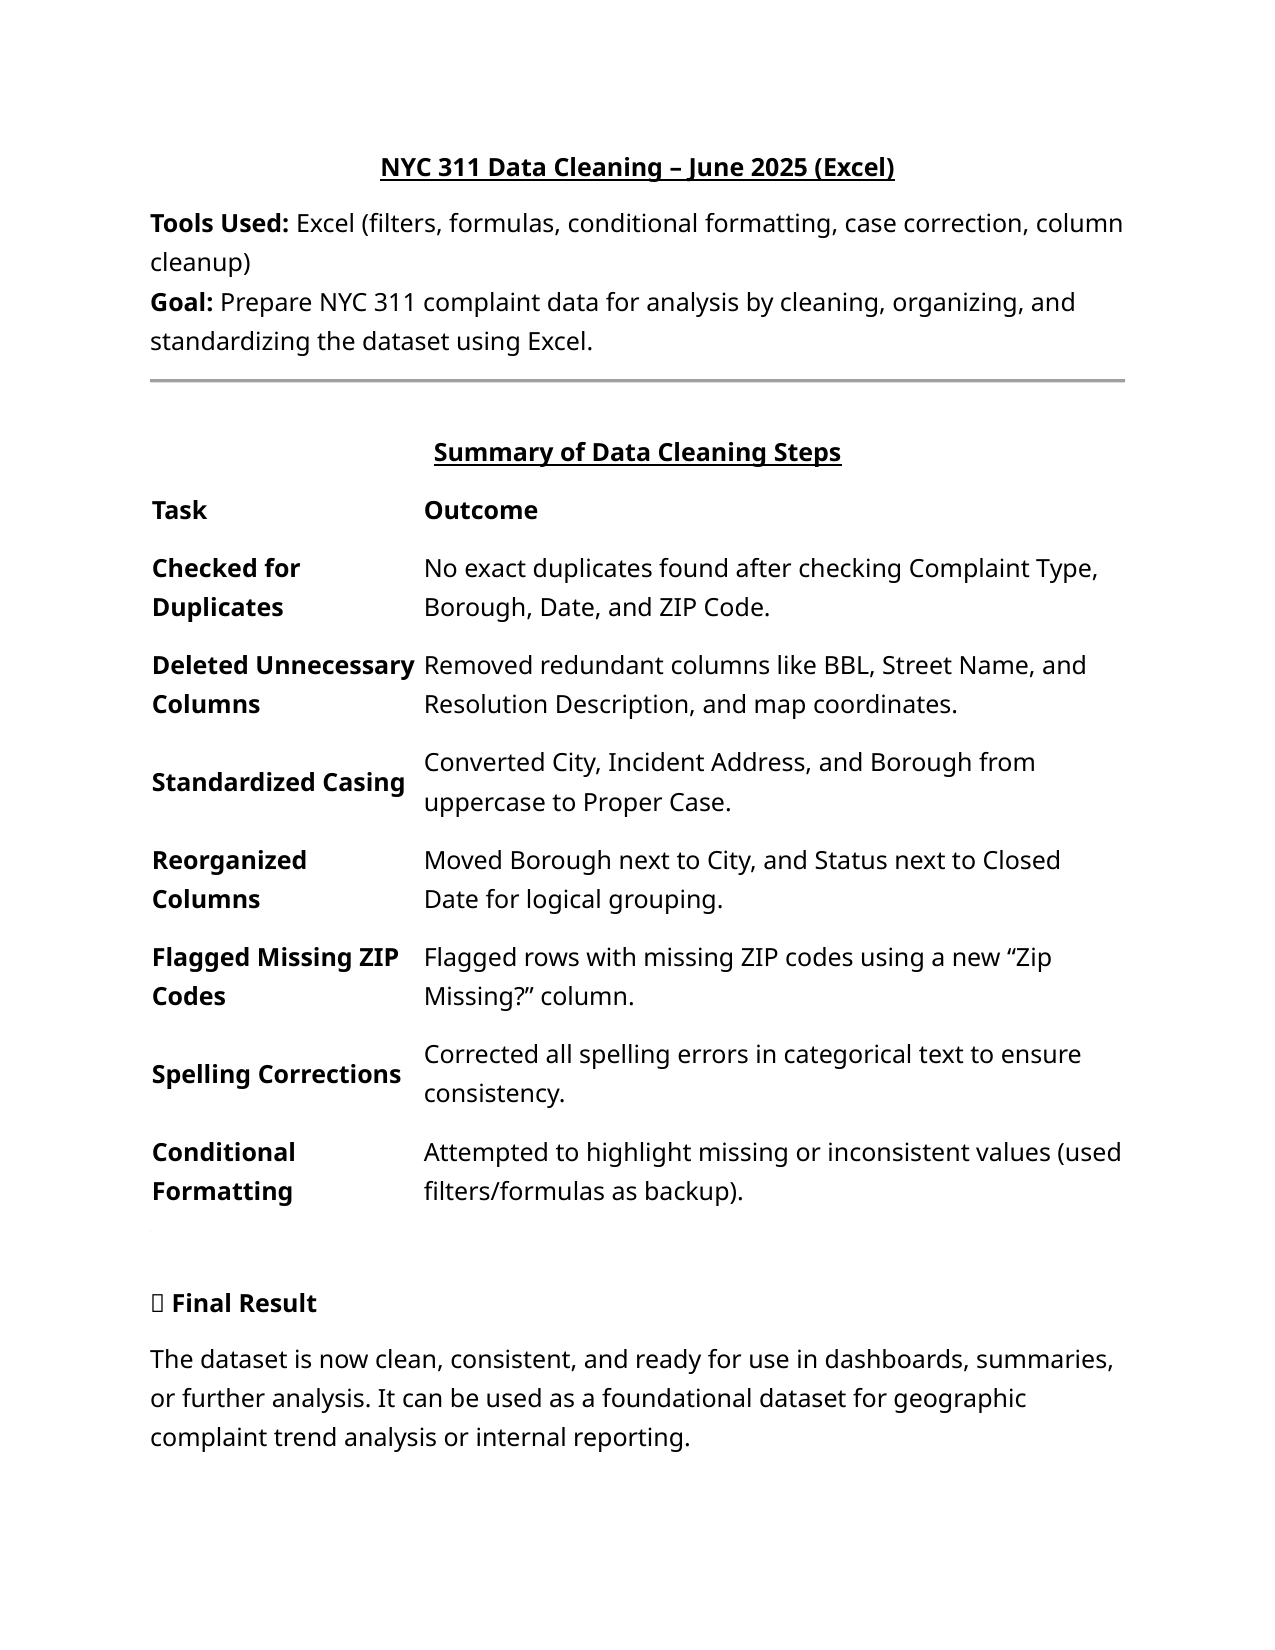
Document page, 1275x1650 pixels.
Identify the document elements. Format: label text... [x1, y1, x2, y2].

table_cell Flagged rows with missing ZIP codes using a new “Zip Missing?” column. [422, 938, 1125, 1035]
table_cell Deleted Unnecessary Columns [150, 646, 422, 743]
table_cell Spelling Corrections [150, 1035, 422, 1133]
text Tools Used: Excel (filters, formulas, conditional formatting, case correction, column cleanup) Goal: Prepare NYC 311 complaint data for analysis by cleaning, organizing, and standardizing the dataset using Excel. [150, 206, 1125, 357]
text Summary of Data Cleaning Steps [150, 435, 1125, 469]
table_cell Conditional Formatting [150, 1133, 422, 1230]
table_cell Flagged Missing ZIP Codes [150, 938, 422, 1035]
table_cell No exact duplicates found after checking Complaint Type, Borough, Date, and ZIP Code. [422, 549, 1125, 646]
table_cell Reorganized Columns [150, 841, 422, 938]
table_cell Moved Borough next to City, and Status next to Closed Date for logical grouping. [422, 841, 1125, 938]
table_cell Attempted to highlight missing or inconsistent values (used filters/formulas as backup). [422, 1133, 1125, 1230]
table_cell Standardized Casing [150, 744, 422, 841]
table_cell Removed redundant columns like BBL, Street Name, and Resolution Description, and map coordinates. [422, 646, 1125, 743]
table_cell Corrected all spelling errors in categorical text to ensure consistency. [422, 1035, 1125, 1133]
text 📁 Final Result [150, 1286, 1125, 1320]
table_header Task [150, 491, 422, 549]
table_cell Checked for Duplicates [150, 549, 422, 646]
text NYC 311 Data Cleaning – June 2025 (Excel) [150, 150, 1125, 184]
table_cell Converted City, Incident Address, and Borough from uppercase to Proper Case. [422, 744, 1125, 841]
text The dataset is now clean, consistent, and ready for use in dashboards, summaries, or further analysis. It can be used as a foundational dataset for geographic complaint trend analysis or internal reporting. [150, 1342, 1125, 1454]
table_header Outcome [422, 491, 1125, 549]
